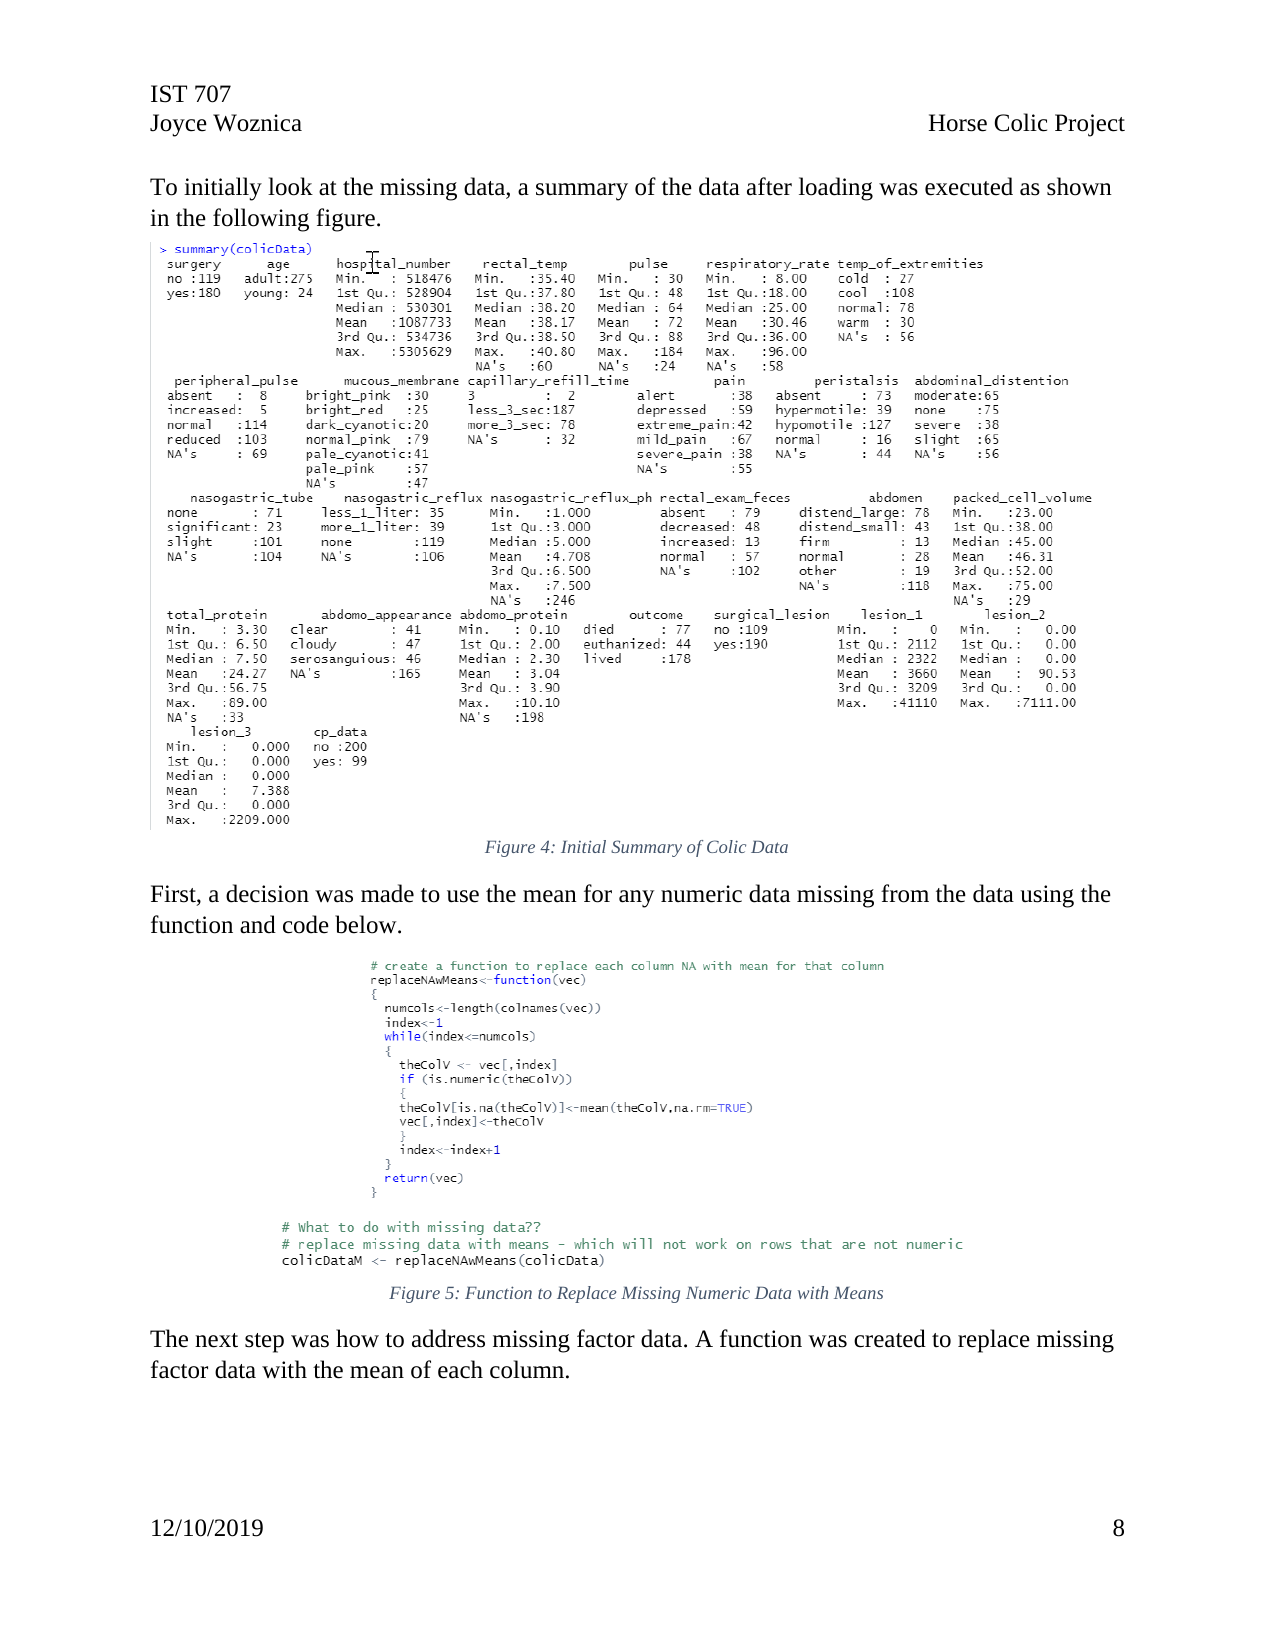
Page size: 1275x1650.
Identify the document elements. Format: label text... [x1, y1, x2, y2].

text The next step was how to address missing factor data. A function was created to replace missing factor data with the mean of each column. [150, 1324, 1125, 1384]
picture [366, 949, 909, 1210]
picture [276, 1212, 999, 1276]
text Figure 5: Function to Replace Missing Numeric Data with Means [150, 1282, 1125, 1303]
text To initially look at the missing data, a summary of the data after loading was executed as shown in the following figure. [150, 172, 1125, 232]
picture [150, 242, 1125, 830]
text Figure 4: Initial Summary of Colic Data [150, 836, 1125, 858]
text First, a decision was made to use the mean for any numeric data missing from the data using the function and code below. [150, 879, 1125, 938]
